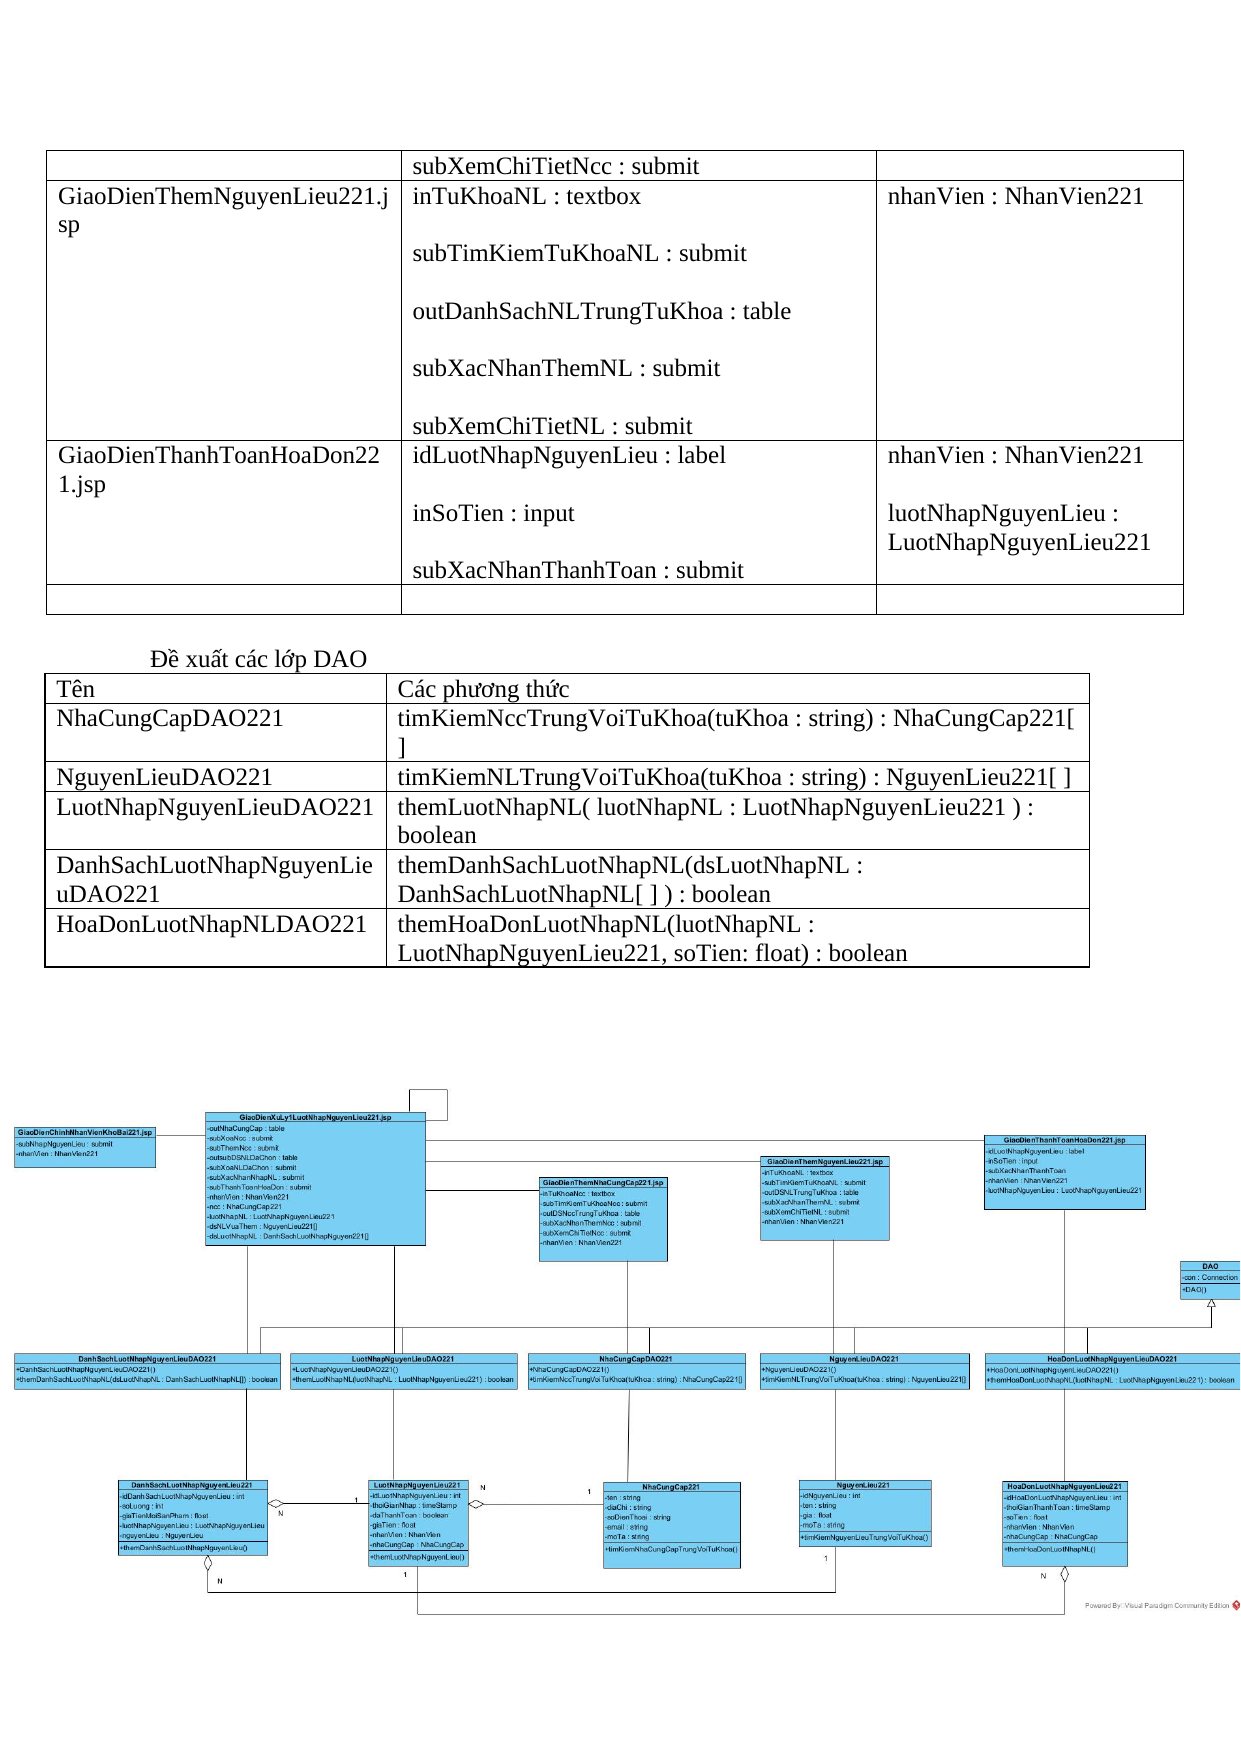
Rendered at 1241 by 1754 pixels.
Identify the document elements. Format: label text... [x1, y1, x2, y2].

table_cell idLuotNhapNguyenLieu : label inSoTien : input subXacNhanThanhToan : submit [402, 441, 876, 584]
table_cell GiaoDienThanhToanHoaDon221.jsp [47, 441, 401, 584]
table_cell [877, 151, 1183, 180]
table_cell DanhSachLuotNhapNguyenLieuDAO221 [46, 850, 386, 908]
table_cell GiaoDienThemNguyenLieu221.jsp [47, 181, 401, 439]
table_cell [47, 585, 401, 614]
table_cell [402, 585, 876, 614]
table_cell [877, 585, 1183, 614]
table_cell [402, 151, 876, 180]
picture [13, 1088, 1241, 1616]
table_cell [47, 151, 401, 180]
table_cell themDanhSachLuotNhapNL(dsLuotNhapNL : DanhSachLuotNhapNL[ ] ) : boolean [387, 850, 1089, 908]
text Đề xuất các lớp DAO [150, 644, 1090, 673]
table_cell themHoaDonLuotNhapNL(luotNhapNL : LuotNhapNguyenLieu221, soTien: float) : boolean [387, 909, 1089, 966]
table_cell nhanVien : NhanVien221 luotNhapNguyenLieu : LuotNhapNguyenLieu221 [877, 441, 1183, 584]
table_cell nhanVien : NhanVien221 [877, 181, 1183, 439]
table_cell HoaDonLuotNhapNLDAO221 [46, 909, 386, 966]
table_cell NguyenLieuDAO221 [46, 762, 386, 791]
table_header Tên [46, 674, 386, 702]
table_cell NhaCungCapDAO221 [46, 704, 386, 761]
table_cell LuotNhapNguyenLieuDAO221 [46, 792, 386, 849]
table_cell timKiemNLTrungVoiTuKhoa(tuKhoa : string) : NguyenLieu221[ ] [387, 762, 1089, 791]
table_header Các phương thức [387, 674, 1089, 702]
table_cell themLuotNhapNL( luotNhapNL : LuotNhapNguyenLieu221 ) : boolean [387, 792, 1089, 849]
table_cell inTuKhoaNL : textbox subTimKiemTuKhoaNL : submit outDanhSachNLTrungTuKhoa : table subXacNhanThemNL : submit subXemChiTietNL : submit [402, 181, 876, 439]
table_cell timKiemNccTrungVoiTuKhoa(tuKhoa : string) : NhaCungCap221[ ] [387, 704, 1089, 761]
